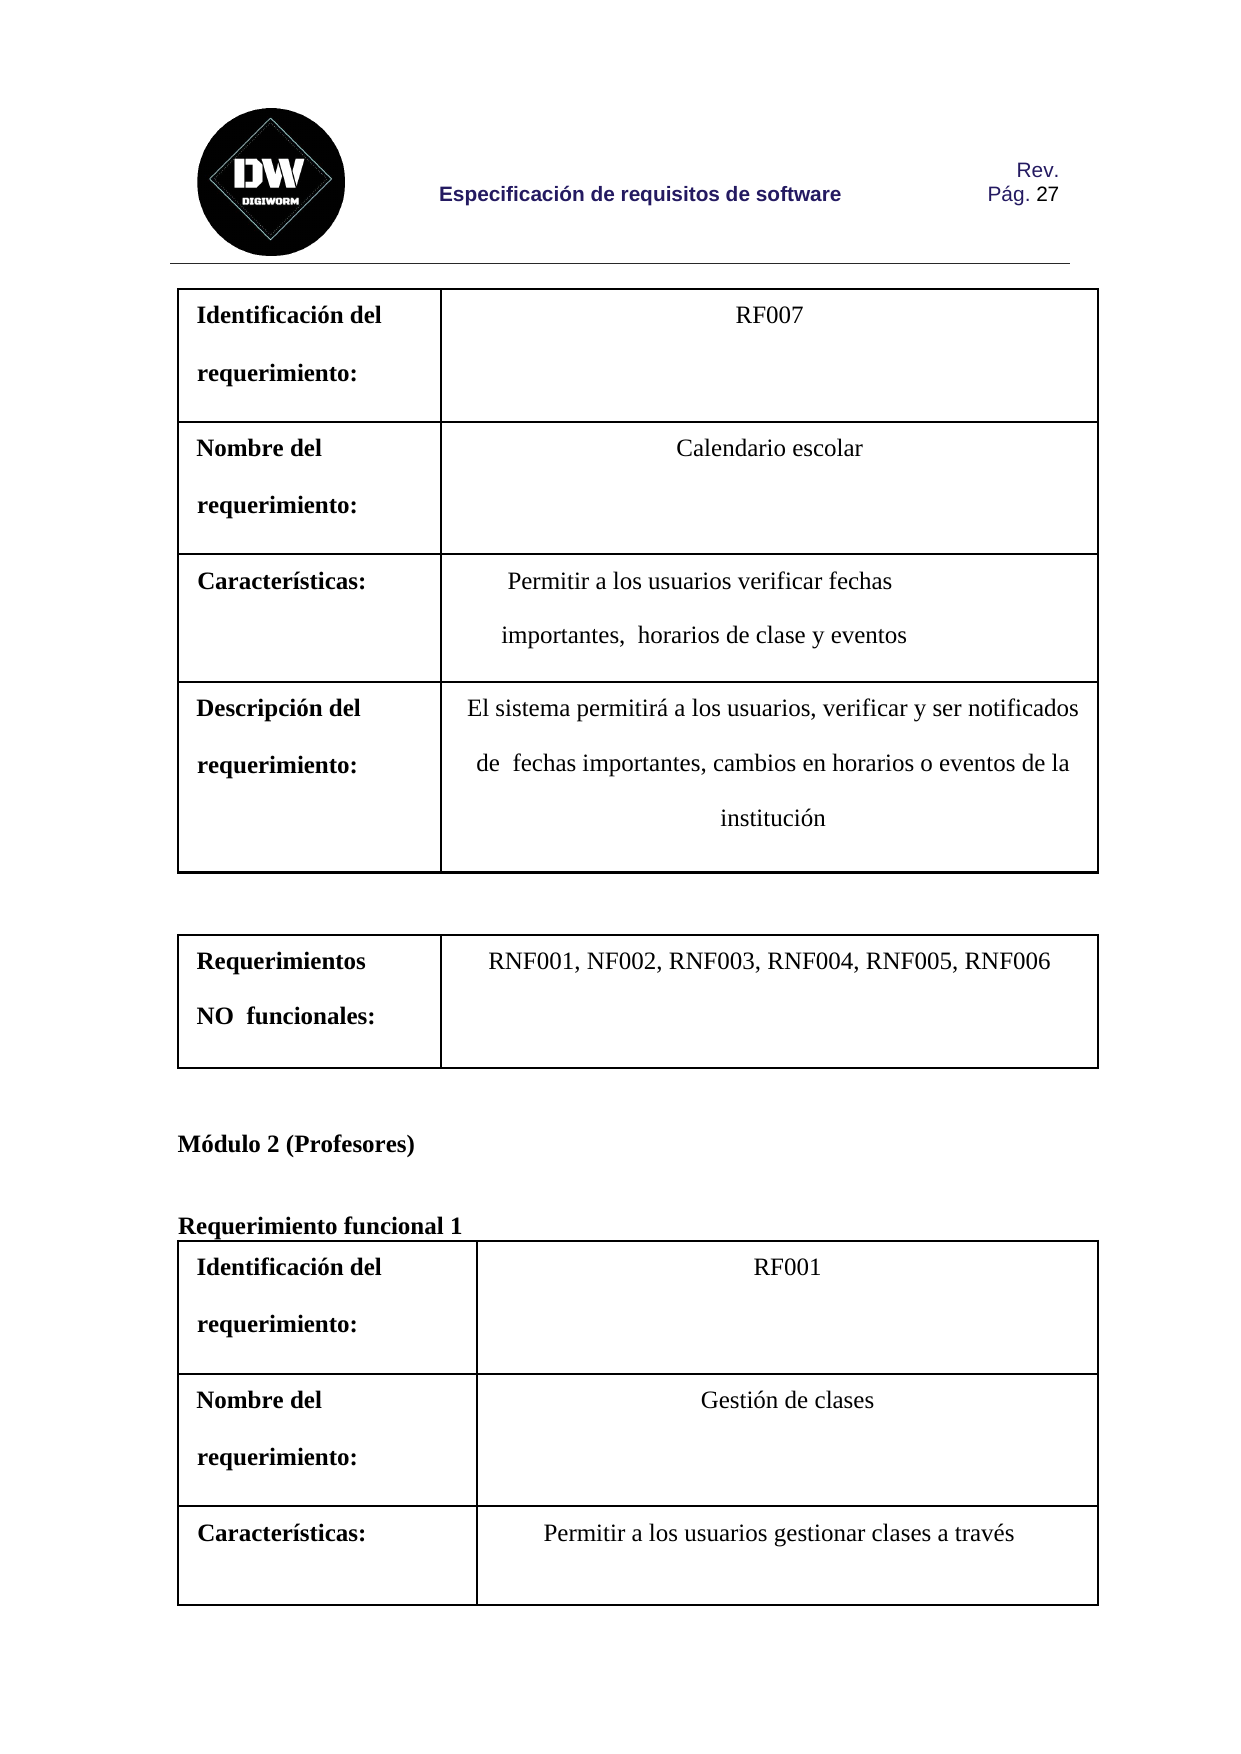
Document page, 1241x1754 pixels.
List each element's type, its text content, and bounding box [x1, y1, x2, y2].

table_cell Nombre del requerimiento: [179, 423, 440, 553]
picture [197, 108, 345, 256]
table_cell Descripción del requerimiento: [179, 683, 440, 871]
table_header RNF001, NF002, RNF003, RNF004, RNF005, RNF006 [442, 936, 1097, 1067]
table_cell Características: [179, 555, 440, 681]
table_cell Nombre del requerimiento: [179, 1375, 476, 1505]
table_cell Gestión de clases [478, 1375, 1097, 1505]
table_header RF007 [442, 290, 1097, 421]
table_header Identificación del requerimiento: [179, 1242, 476, 1372]
table_cell Permitir a los usuarios verificar fechas importantes, horarios de clase y eventos [442, 555, 1097, 681]
text Módulo 2 (Profesores) [177, 1129, 1063, 1158]
table_header Identificación del requerimiento: [179, 290, 440, 421]
table_cell Permitir a los usuarios gestionar clases a través del aplicativo [478, 1507, 1097, 1604]
table_cell Calendario escolar [442, 423, 1097, 553]
text Requerimiento funcional 1 [178, 1211, 1063, 1240]
table_header Requerimientos NO funcionales: [179, 936, 440, 1067]
table_cell Características: [179, 1507, 476, 1604]
table_cell El sistema permitirá a los usuarios, verificar y ser notificados de fechas importantes, cambios en horarios o eventos de la institución [442, 683, 1097, 871]
table_header RF001 [478, 1242, 1097, 1372]
